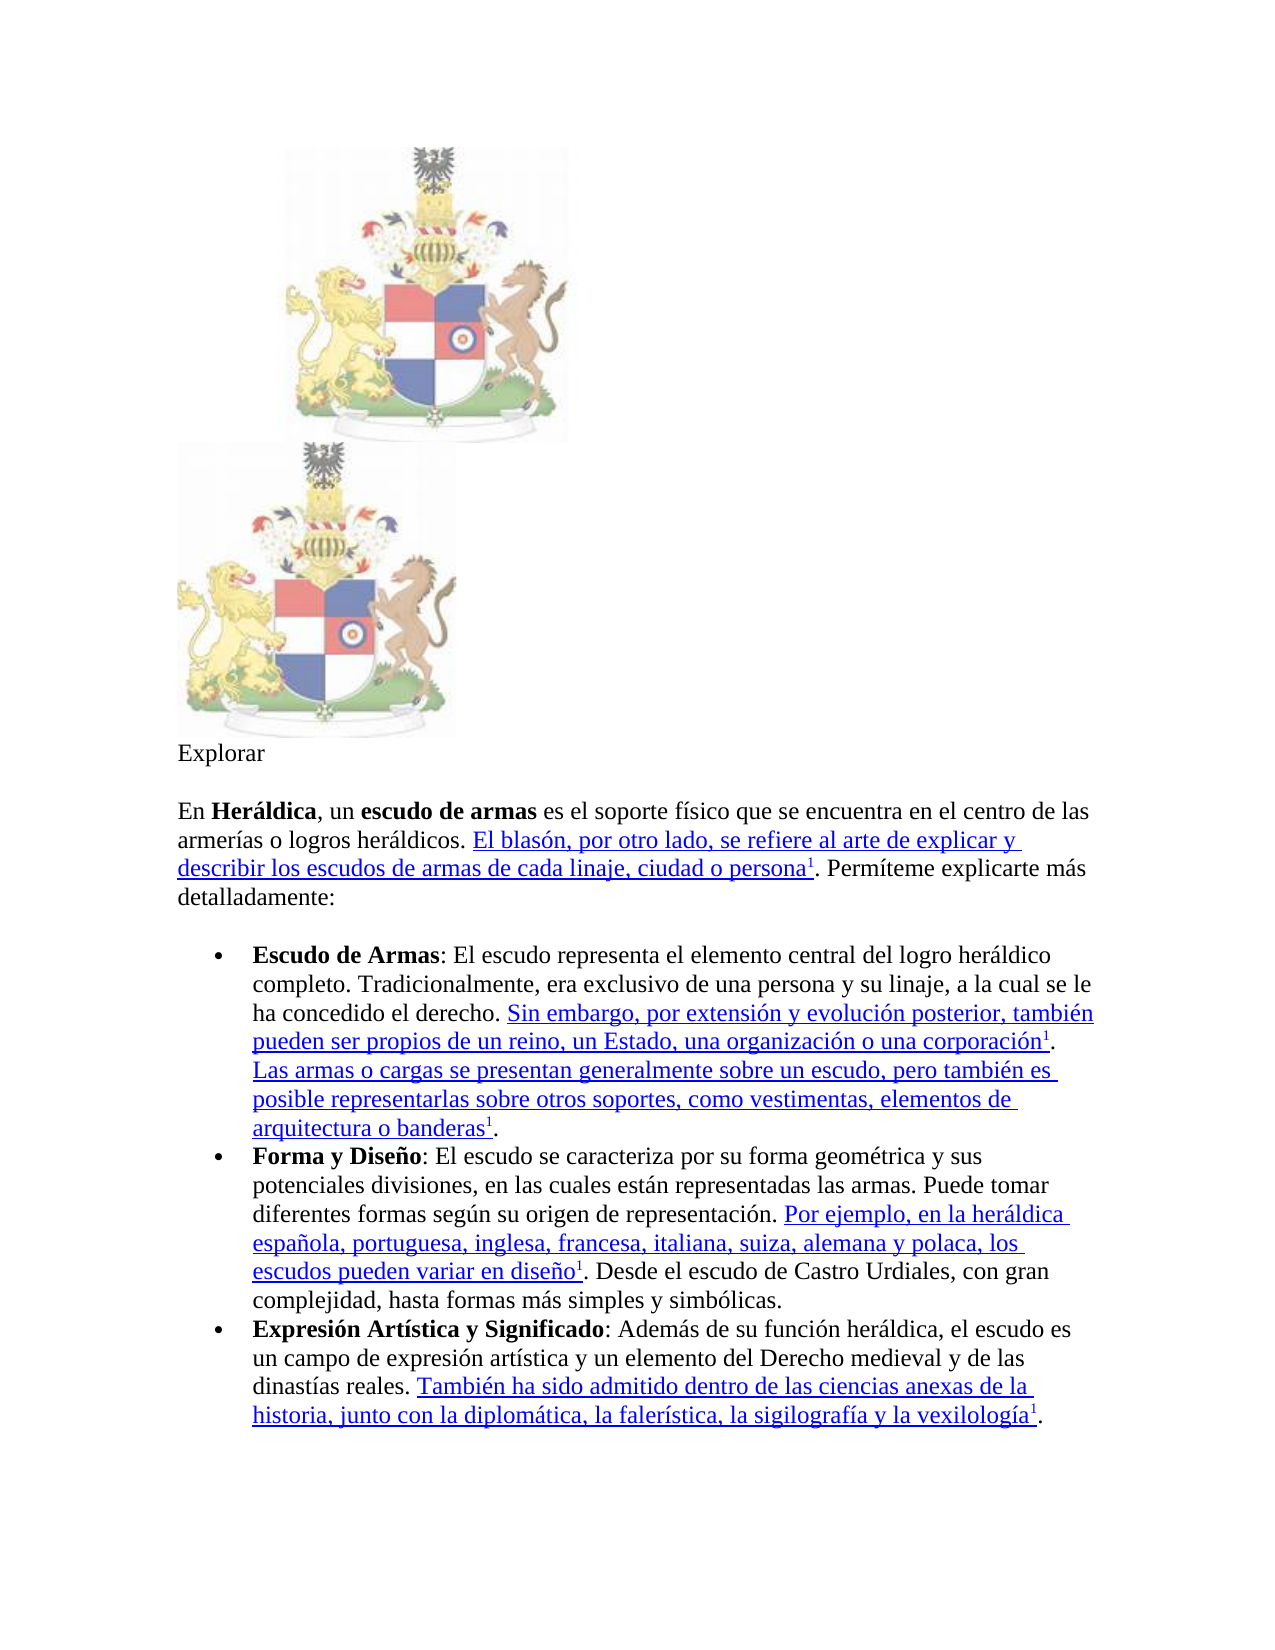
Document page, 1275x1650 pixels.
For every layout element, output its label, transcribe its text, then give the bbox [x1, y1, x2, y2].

list Escudo de Armas: El escudo representa el elemento central del logro heráldico completo. Tradicionalmente, era exclusivo de una persona y su linaje, a la cual se le ha concedido el derecho. Sin embargo, por extensión y evolución posterior, también pueden ser propios de un reino, un Estado, una organización o una corporación1. Las armas o cargas se presentan generalmente sobre un escudo, pero también es posible representarlas sobre otros soportes, como vestimentas, elementos de arquitectura o banderas1. [215, 940, 1098, 1141]
picture [177, 147, 677, 738]
text En Heráldica, un escudo de armas es el soporte físico que se encuentra en el centro de las armerías o logros heráldicos. El blasón, por otro lado, se refiere al arte de explicar y describir los escudos de armas de cada linaje, ciudad o persona1. Permíteme explicarte más detalladamente: [177, 796, 1098, 911]
list Expresión Artística y Significado: Además de su función heráldica, el escudo es un campo de expresión artística y un elemento del Derecho medieval y de las dinastías reales. También ha sido admitido dentro de las ciencias anexas de la historia, junto con la diplomática, la falerística, la sigilografía y la vexilología1. [215, 1314, 1098, 1429]
list Forma y Diseño: El escudo se caracteriza por su forma geométrica y sus potenciales divisiones, en las cuales están representadas las armas. Puede tomar diferentes formas según su origen de representación. Por ejemplo, en la heráldica española, portuguesa, inglesa, francesa, italiana, suiza, alemana y polaca, los escudos pueden variar en diseño1. Desde el escudo de Castro Urdiales, con gran complejidad, hasta formas más simples y simbólicas. [215, 1141, 1098, 1314]
text Explorar [177, 738, 1098, 767]
